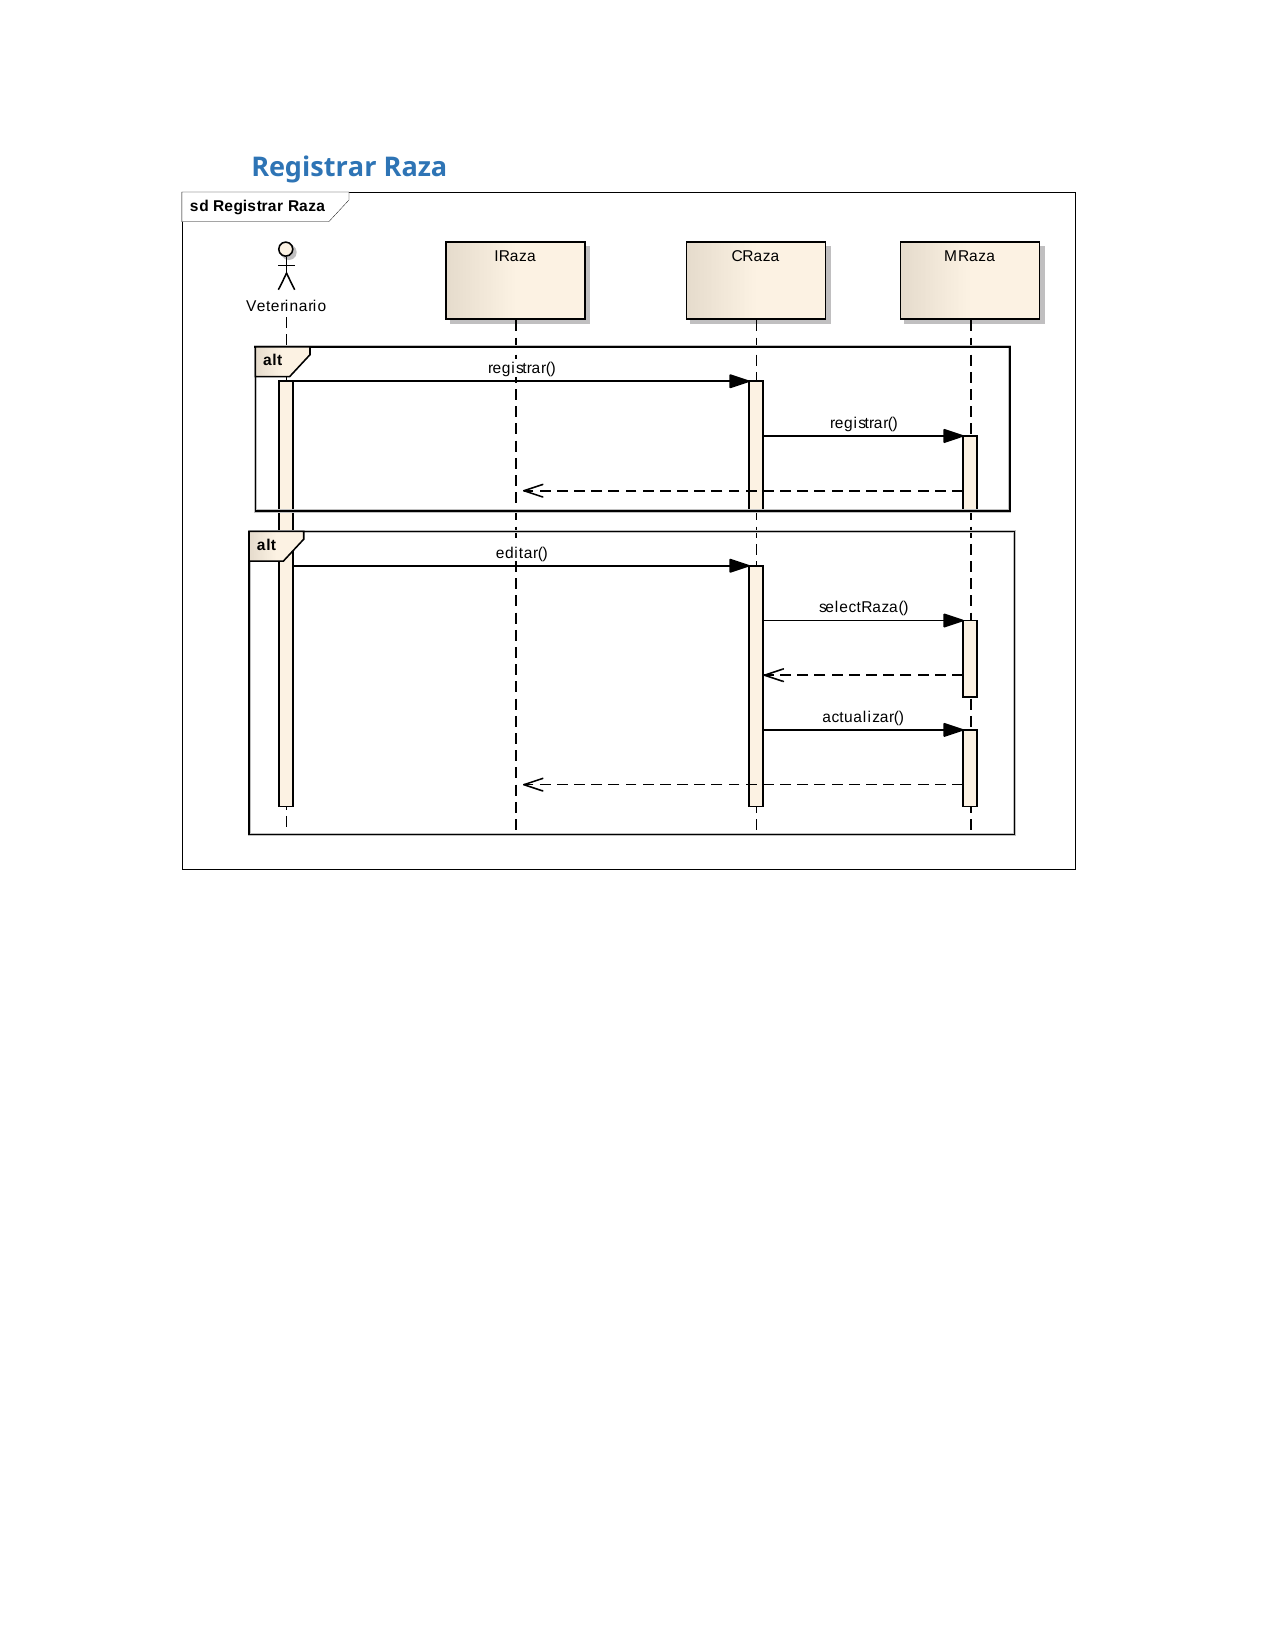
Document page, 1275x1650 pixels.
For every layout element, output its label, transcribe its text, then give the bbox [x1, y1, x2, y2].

subtitle Registrar Raza [177, 148, 1098, 184]
